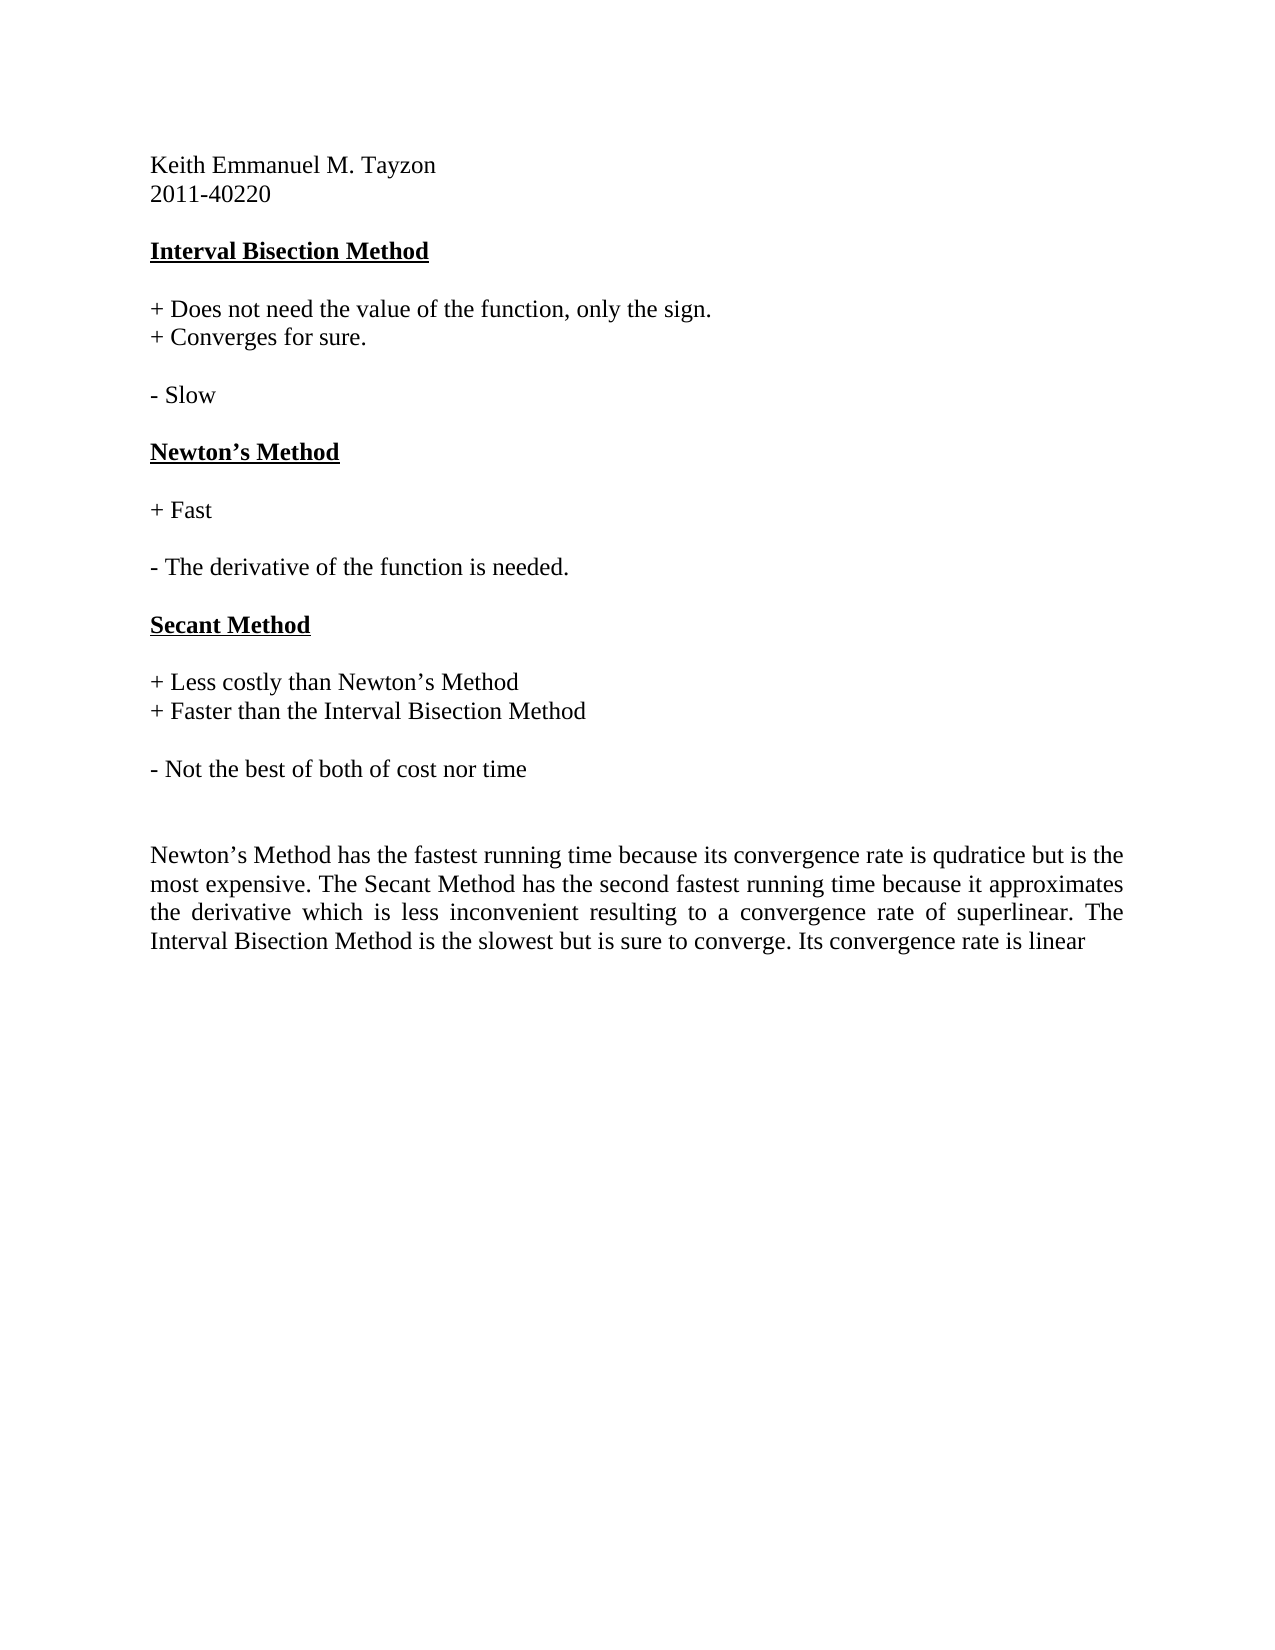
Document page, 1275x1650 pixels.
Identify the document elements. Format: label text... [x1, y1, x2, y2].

text + Converges for sure. [150, 322, 1125, 351]
text + Does not need the value of the function, only the sign. [150, 294, 1125, 322]
text + Less costly than Newton’s Method [150, 667, 1125, 696]
text - The derivative of the function is needed. [150, 552, 1125, 581]
text Secant Method [150, 610, 1125, 639]
text Keith Emmanuel M. Tayzon [150, 150, 1125, 179]
text + Fast [150, 495, 1125, 524]
text - Not the best of both of cost nor time [150, 754, 1125, 782]
text Newton’s Method [150, 437, 1125, 466]
text 2011-40220 [150, 179, 1125, 207]
text Newton’s Method has the fastest running time because its convergence rate is qudratice but is the most expensive. The Secant Method has the second fastest running time because it approximates the derivative which is less inconvenient resulting to a convergence rate of superlinear. The Interval Bisection Method is the slowest but is sure to converge. Its convergence rate is linear [150, 840, 1125, 955]
text Interval Bisection Method [150, 236, 1125, 265]
text - Slow [150, 380, 1125, 409]
text + Faster than the Interval Bisection Method [150, 696, 1125, 725]
